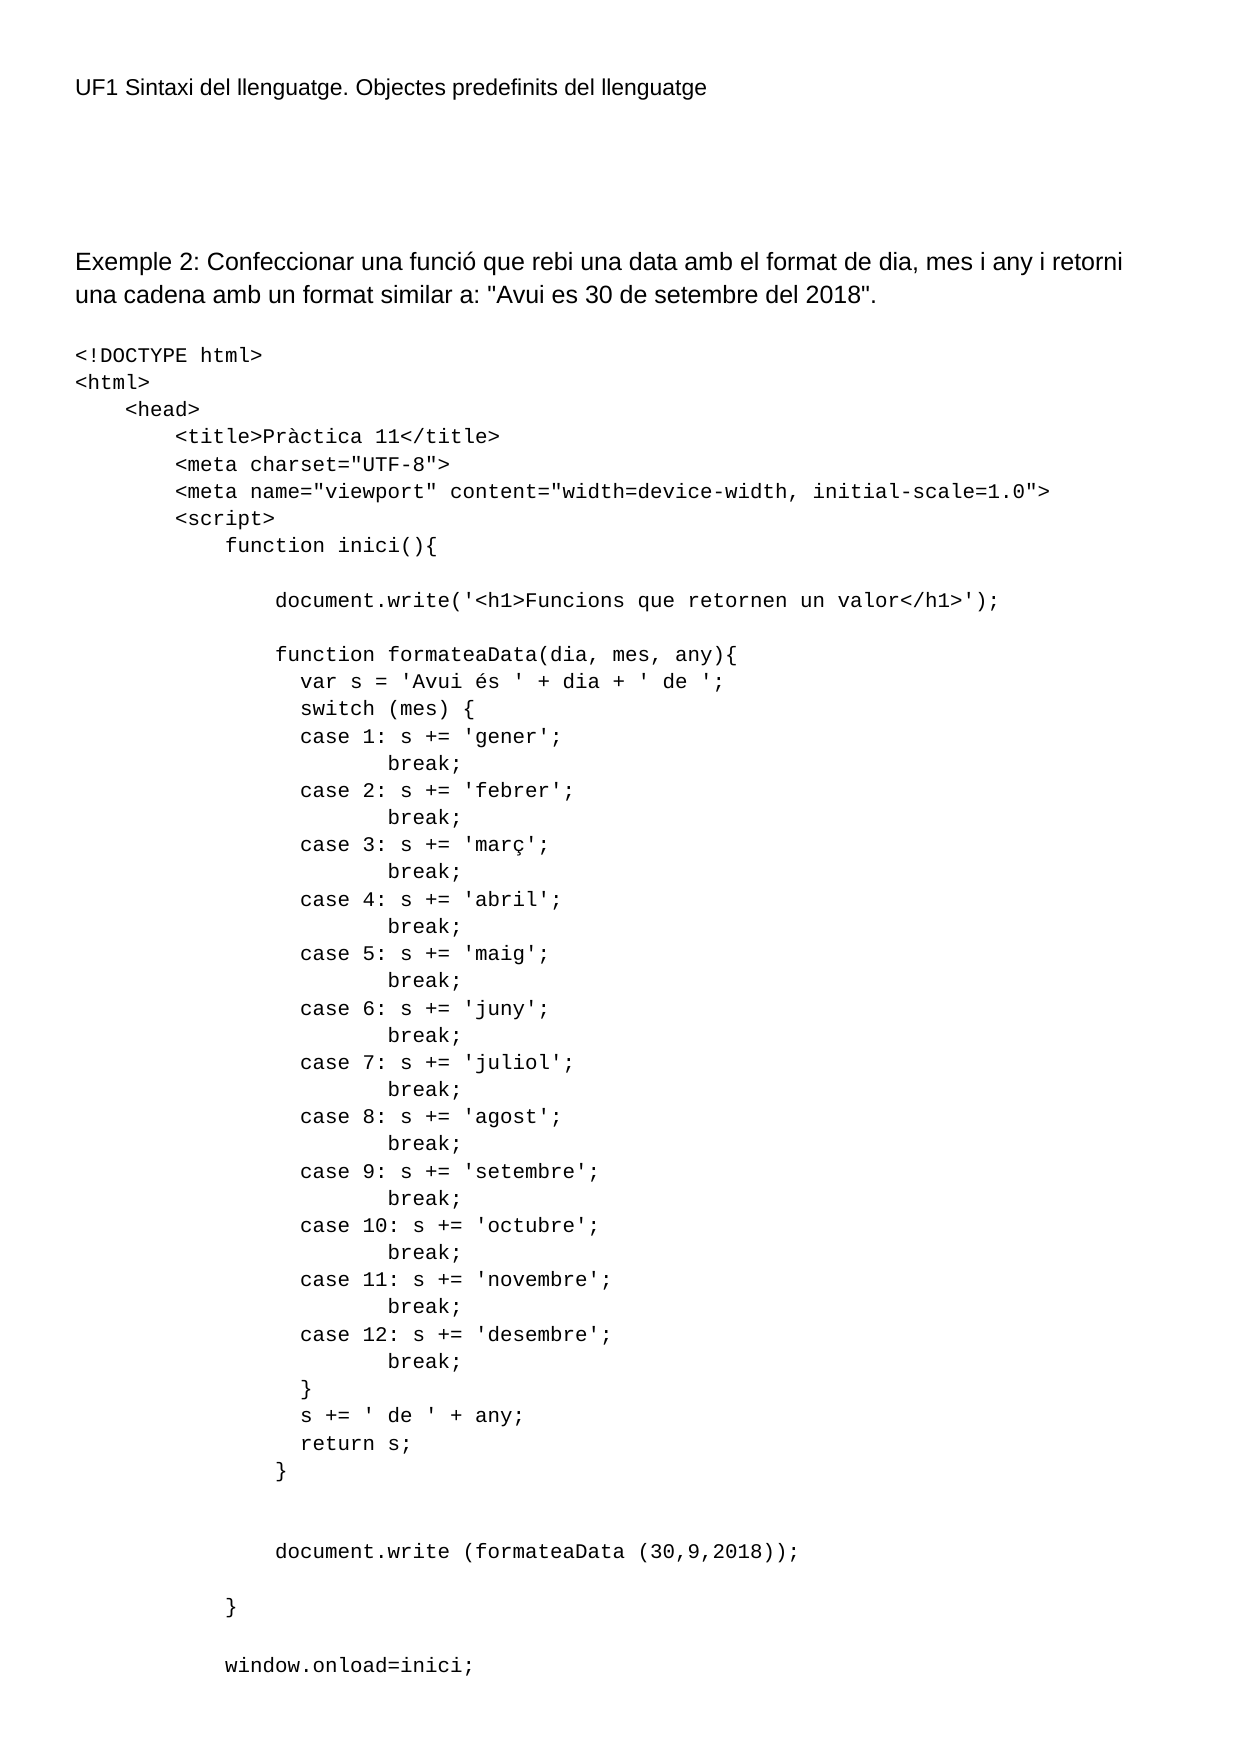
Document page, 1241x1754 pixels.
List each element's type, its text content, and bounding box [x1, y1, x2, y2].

text case 11: s += 'novembre'; [75, 1269, 1165, 1293]
text case 12: s += 'desembre'; [75, 1324, 1165, 1347]
text s += ' de ' + any; [75, 1405, 1165, 1429]
text function inici(){ [75, 535, 1165, 559]
text <!DOCTYPE html> [75, 345, 1165, 369]
text <title>Pràctica 11</title> [75, 427, 1165, 450]
text <html> [75, 372, 1165, 396]
text case 3: s += 'març'; [75, 834, 1165, 858]
text break; [75, 1297, 1165, 1320]
text case 1: s += 'gener'; [75, 726, 1165, 749]
text case 6: s += 'juny'; [75, 997, 1165, 1021]
text case 5: s += 'maig'; [75, 943, 1165, 967]
text break; [75, 1025, 1165, 1048]
text break; [75, 916, 1165, 939]
text <meta charset="UTF-8"> [75, 454, 1165, 477]
text break; [75, 1188, 1165, 1211]
text break; [75, 753, 1165, 776]
text break; [75, 862, 1165, 885]
text case 9: s += 'setembre'; [75, 1161, 1165, 1184]
text break; [75, 1242, 1165, 1266]
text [75, 181, 1165, 341]
text break; [75, 1079, 1165, 1103]
text case 7: s += 'juliol'; [75, 1052, 1165, 1076]
text switch (mes) { [75, 698, 1165, 722]
text case 4: s += 'abril'; [75, 889, 1165, 912]
text break; [75, 970, 1165, 994]
text window.onload=inici; [75, 1655, 1165, 1679]
text } [75, 1460, 1165, 1483]
text } [75, 1596, 1165, 1619]
text <head> [75, 399, 1165, 423]
text case 10: s += 'octubre'; [75, 1215, 1165, 1239]
text function formateaData(dia, mes, any){ [75, 644, 1165, 668]
text break; [75, 1133, 1165, 1157]
text document.write (formateaData (30,9,2018)); [75, 1541, 1165, 1565]
text <meta name="viewport" content="width=device-width, initial-scale=1.0"> [75, 481, 1165, 504]
text document.write('<h1>Funcions que retornen un valor</h1>'); [75, 590, 1165, 613]
text return s; [75, 1432, 1165, 1456]
text } [75, 1378, 1165, 1402]
text case 2: s += 'febrer'; [75, 780, 1165, 804]
text break; [75, 1351, 1165, 1374]
text break; [75, 807, 1165, 831]
text <script> [75, 508, 1165, 532]
text case 8: s += 'agost'; [75, 1106, 1165, 1130]
text var s = 'Avui és ' + dia + ' de '; [75, 671, 1165, 695]
